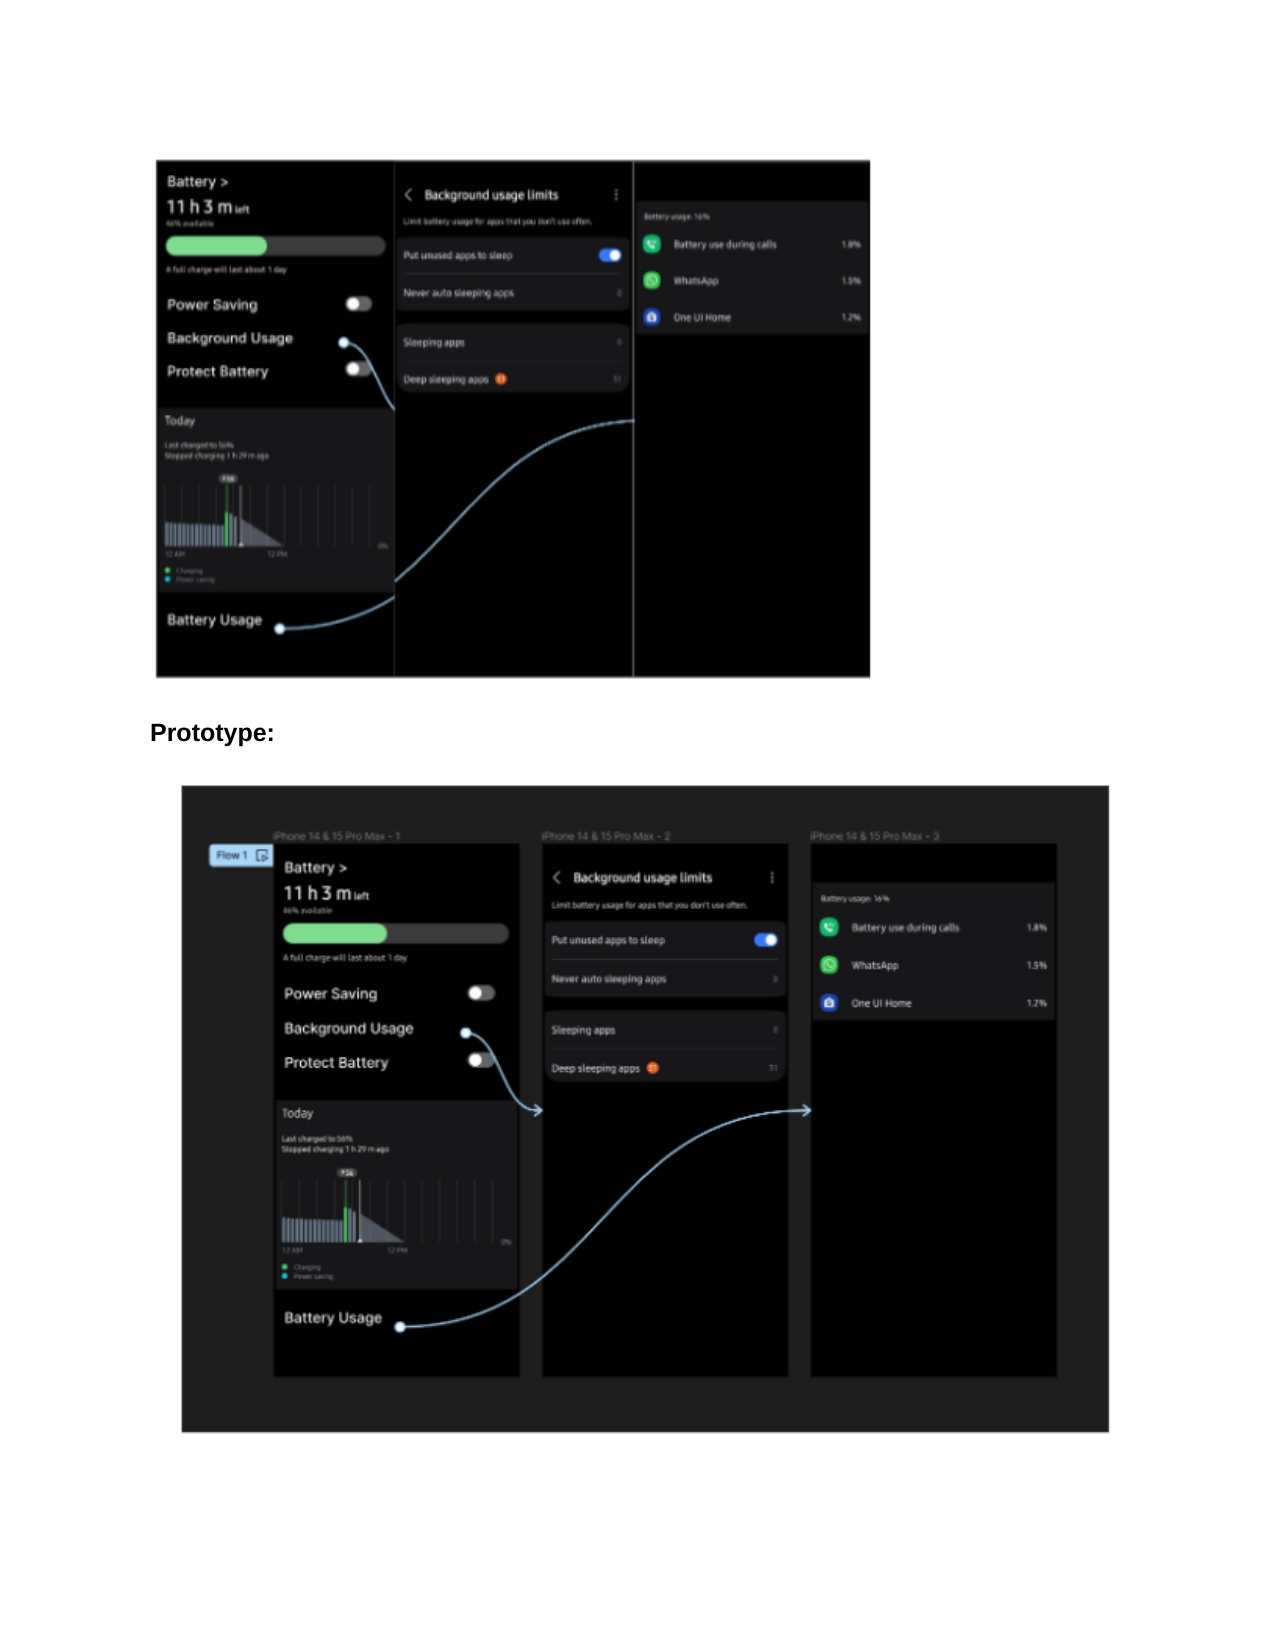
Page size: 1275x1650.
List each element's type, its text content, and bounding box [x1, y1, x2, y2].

text Prototype: [150, 718, 1125, 747]
picture [150, 751, 1125, 1452]
picture [150, 150, 886, 682]
